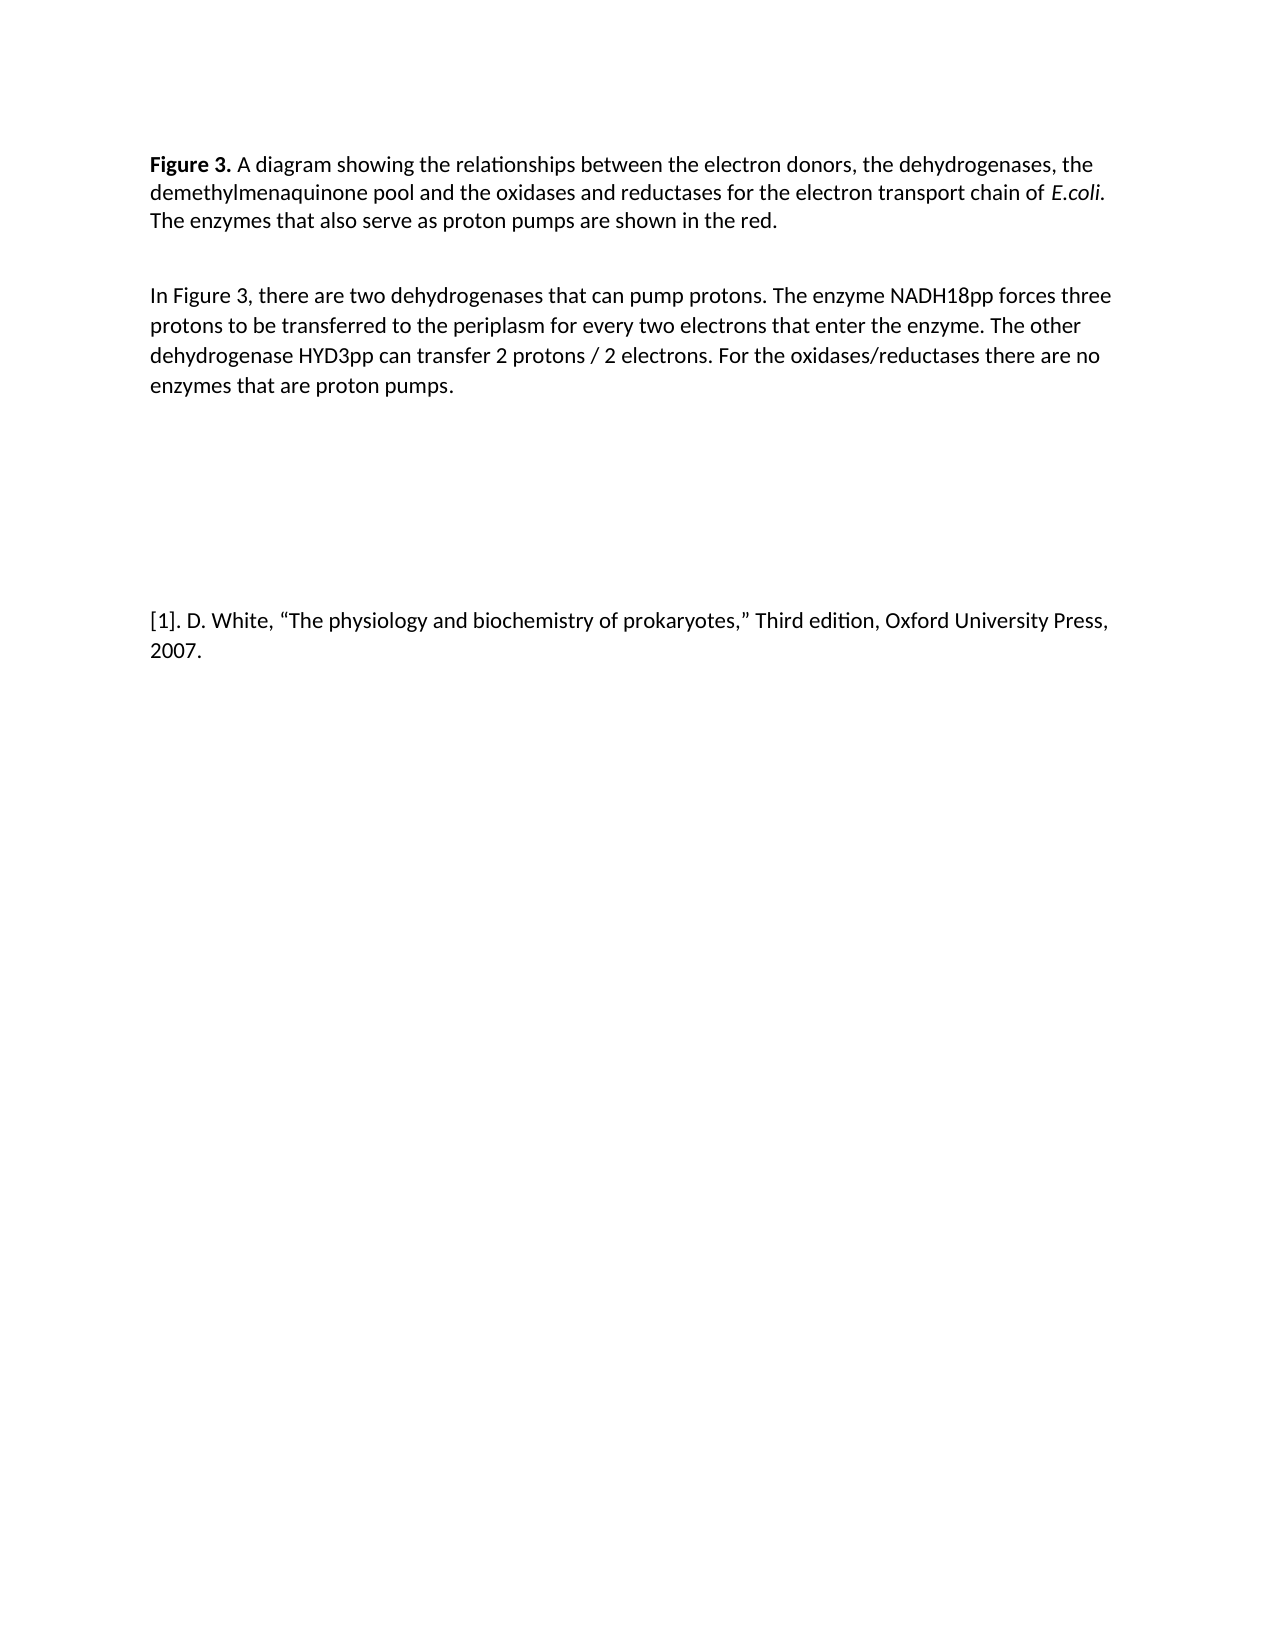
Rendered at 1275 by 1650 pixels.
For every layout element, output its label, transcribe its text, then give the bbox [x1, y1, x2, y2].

text [1]. D. White, “The physiology and biochemistry of prokaryotes,” Third edition, Oxford University Press, 2007. [150, 606, 1125, 664]
text Figure 3. A diagram showing the relationships between the electron donors, the dehydrogenases, the demethylmenaquinone pool and the oxidases and reductases for the electron transport chain of E.coli. The enzymes that also serve as proton pumps are shown in the red. [150, 150, 1125, 234]
text In Figure 3, there are two dehydrogenases that can pump protons. The enzyme NADH18pp forces three protons to be transferred to the periplasm for every two electrons that enter the enzyme. The other dehydrogenase HYD3pp can transfer 2 protons / 2 electrons. For the oxidases/reductases there are no enzymes that are proton pumps. [150, 281, 1125, 399]
